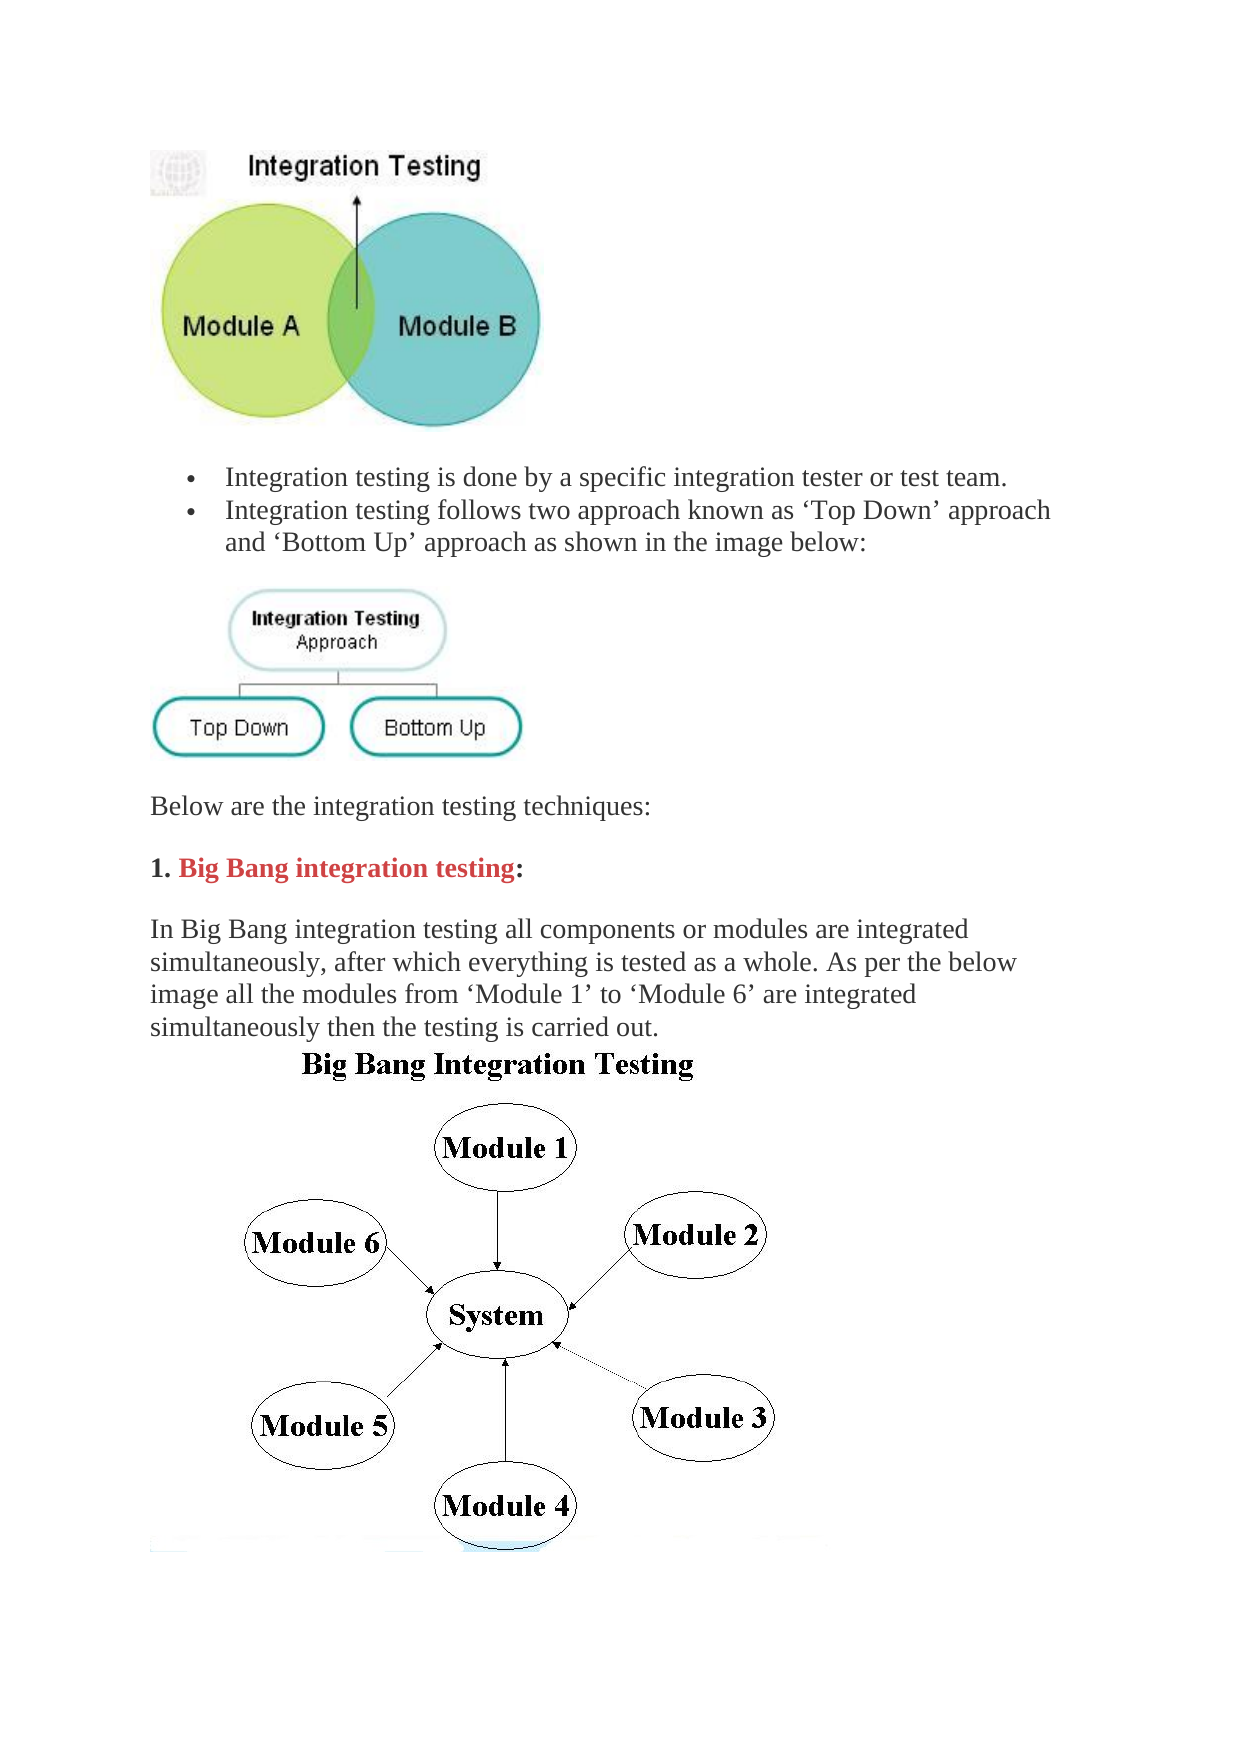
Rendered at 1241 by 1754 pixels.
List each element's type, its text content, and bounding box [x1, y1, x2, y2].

picture [150, 1042, 833, 1552]
picture [150, 150, 544, 432]
text 1. Big Bang integration testing: [150, 851, 1090, 883]
list Integration testing is done by a specific integration tester or test team. [187, 460, 1090, 493]
text Below are the integration testing techniques: [150, 789, 1090, 822]
list Integration testing follows two approach known as ‘Top Down’ approach and ‘Bottom Up’ approach as shown in the image below: [187, 493, 1090, 558]
picture [150, 586, 527, 761]
